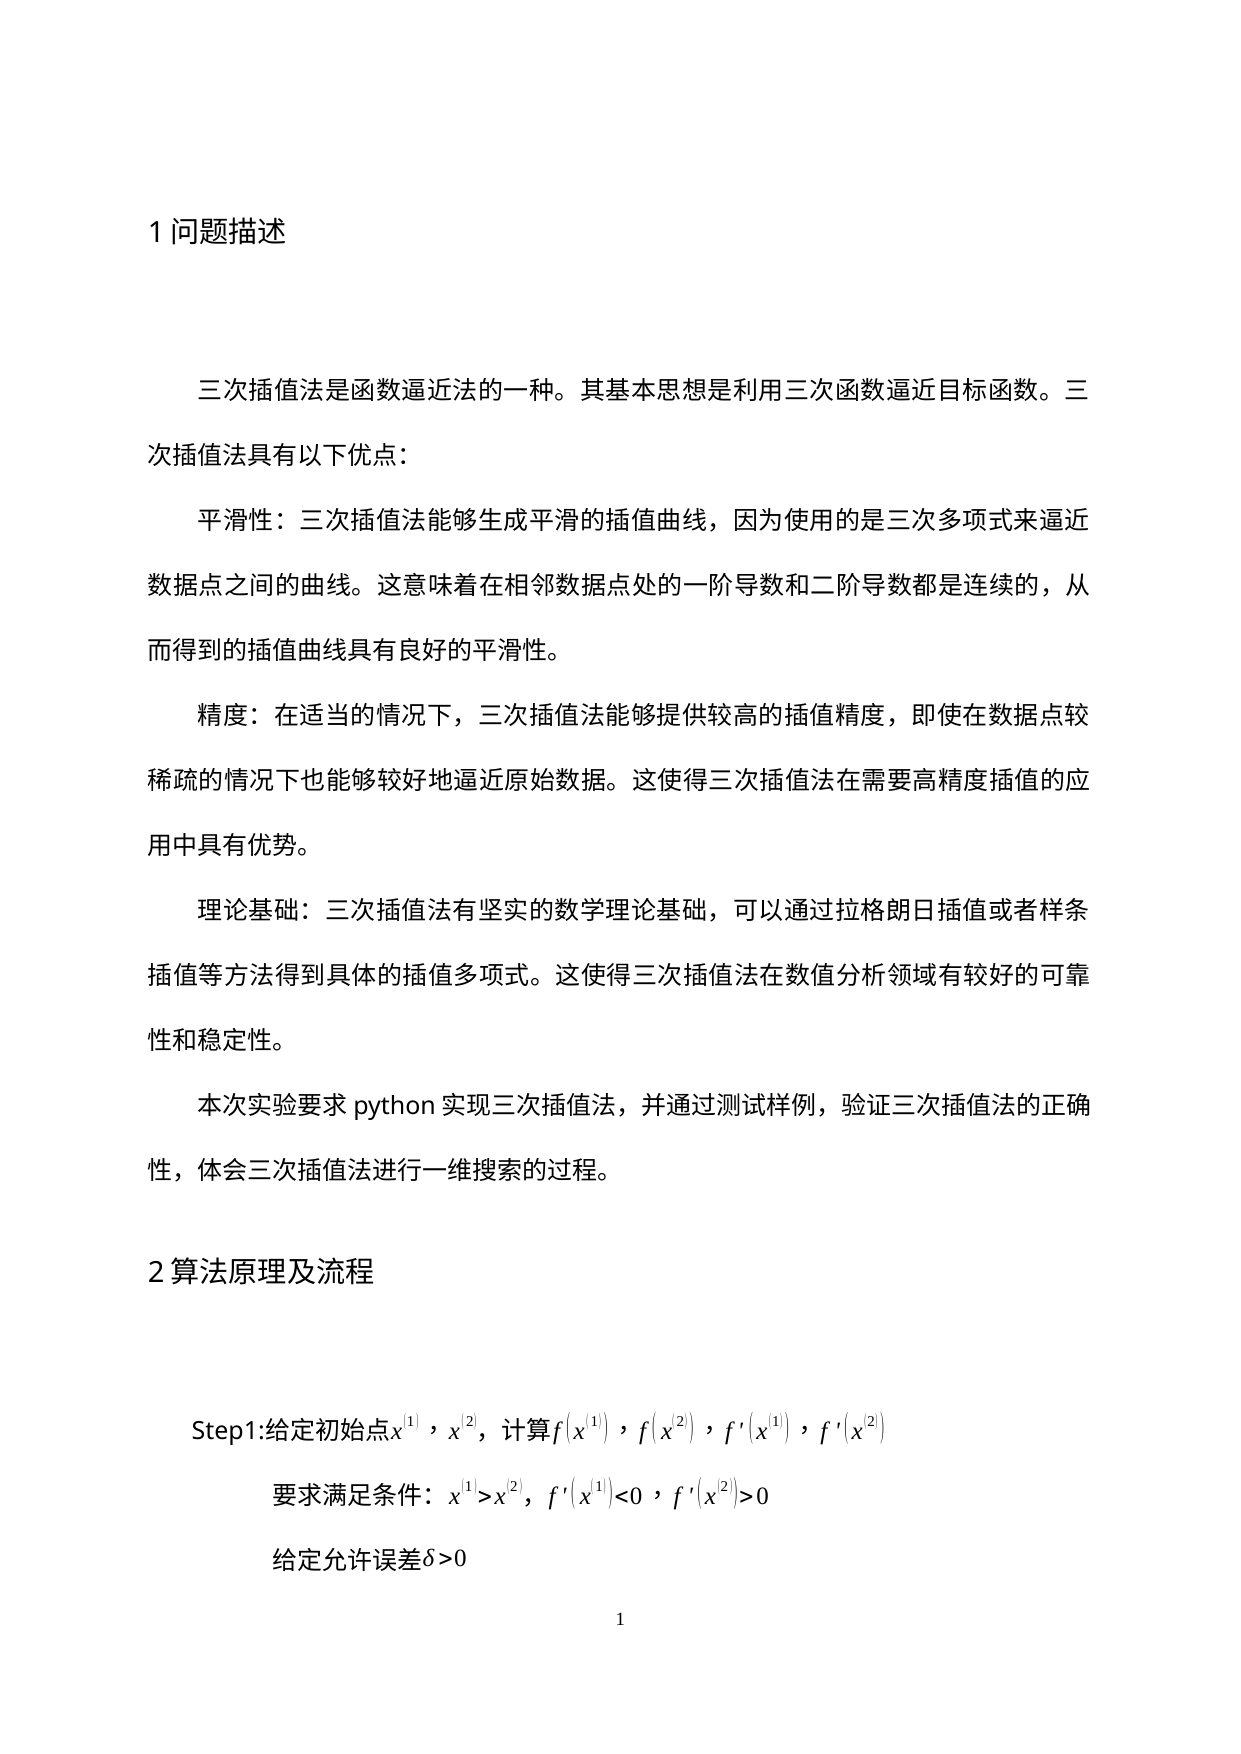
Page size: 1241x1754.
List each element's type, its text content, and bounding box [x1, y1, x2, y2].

subtitle 2算法原理及流程 [148, 1237, 1092, 1302]
text 三次插值法是函数逼近法的一种。其基本思想是利用三次函数逼近目标函数。三次插值法具有以下优点： [148, 356, 1092, 486]
text 要求满足条件：， [148, 1461, 1092, 1526]
text 本次实验要求python实现三次插值法，并通过测试样例，验证三次插值法的正确性，体会三次插值法进行一维搜索的过程。 [148, 1071, 1092, 1201]
text 精度：在适当的情况下，三次插值法能够提供较高的插值精度，即使在数据点较稀疏的情况下也能够较好地逼近原始数据。这使得三次插值法在需要高精度插值的应用中具有优势。 [148, 681, 1092, 876]
subtitle 1问题描述 [148, 197, 1092, 262]
text 理论基础：三次插值法有坚实的数学理论基础，可以通过拉格朗日插值或者样条插值等方法得到具体的插值多项式。这使得三次插值法在数值分析领域有较好的可靠性和稳定性。 [148, 876, 1092, 1071]
text 平滑性：三次插值法能够生成平滑的插值曲线，因为使用的是三次多项式来逼近数据点之间的曲线。这意味着在相邻数据点处的一阶导数和二阶导数都是连续的，从而得到的插值曲线具有良好的平滑性。 [148, 486, 1092, 681]
text 给定允许误差 [148, 1526, 1092, 1591]
text Step1:给定初始点，计算 [148, 1396, 1092, 1461]
